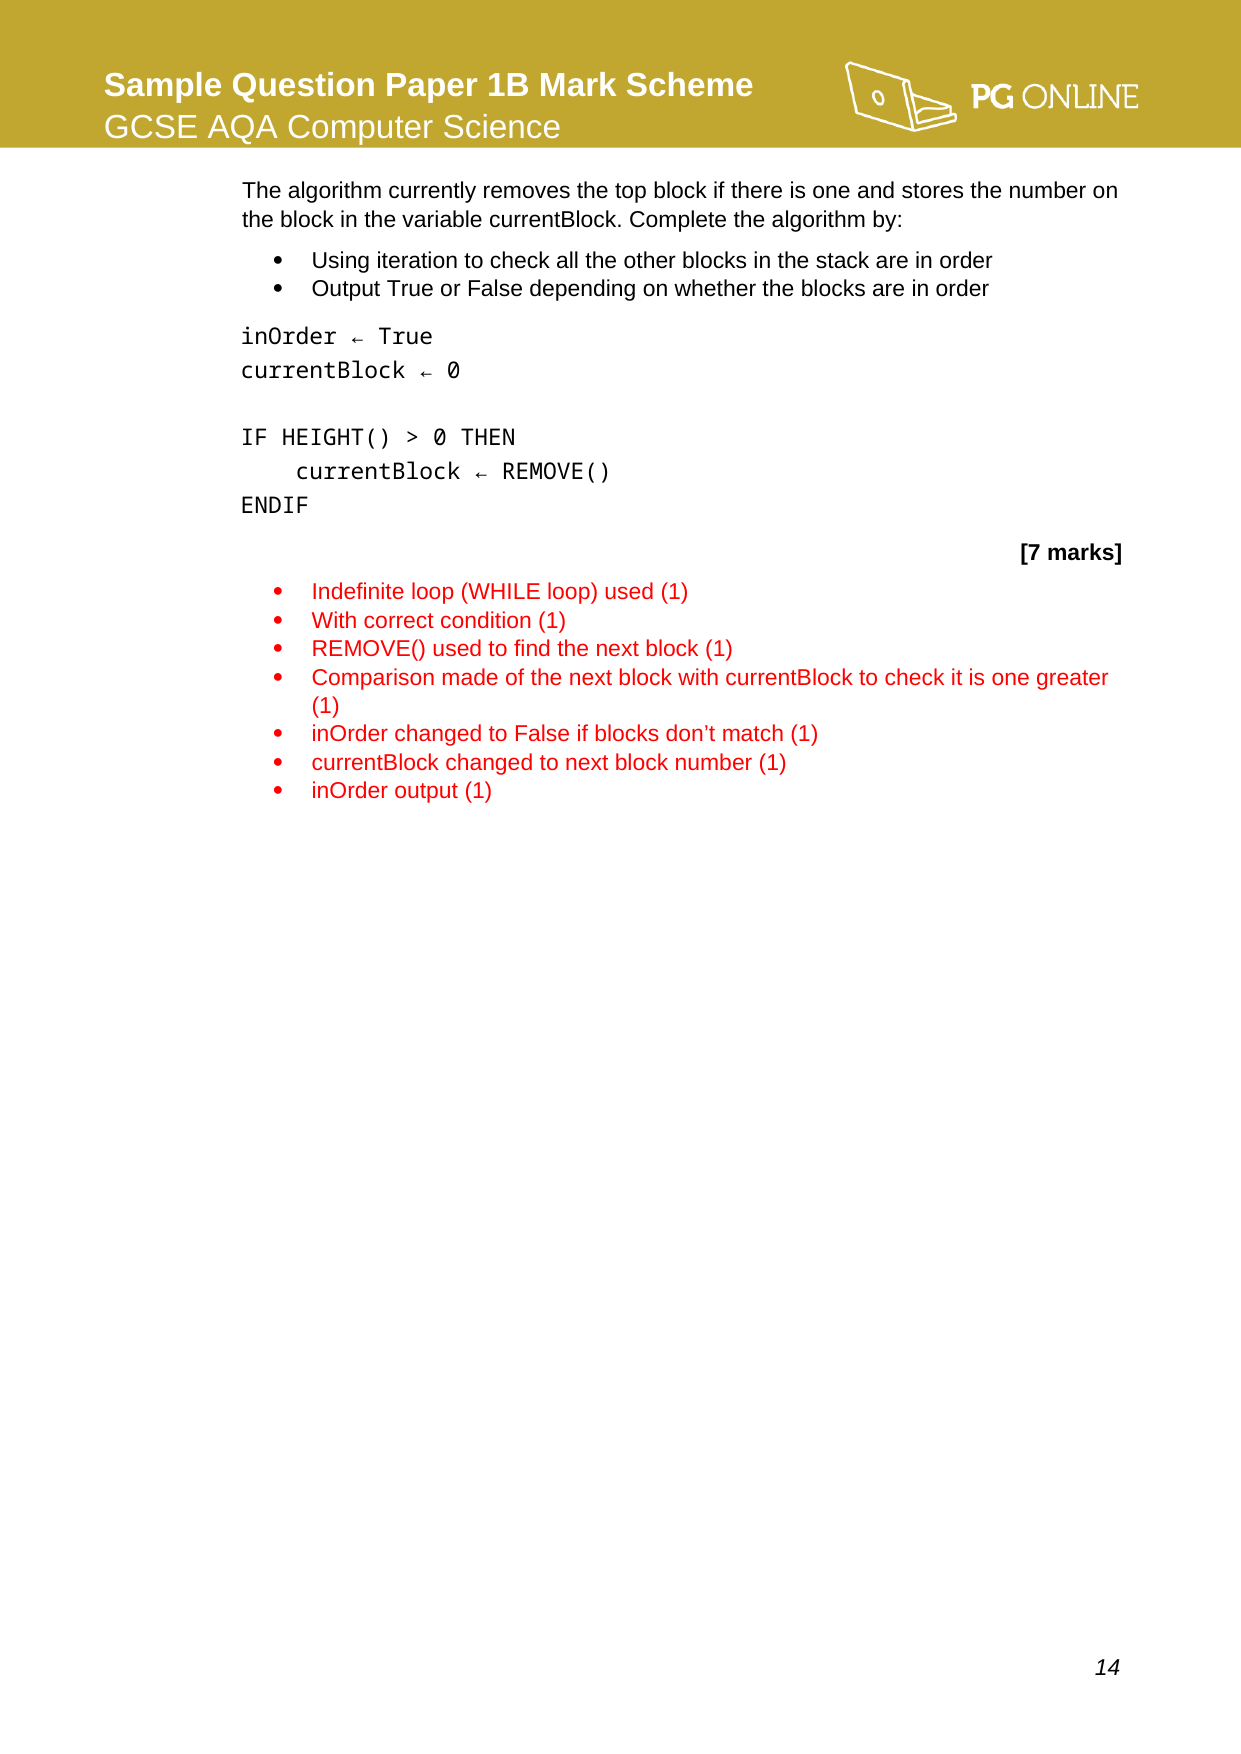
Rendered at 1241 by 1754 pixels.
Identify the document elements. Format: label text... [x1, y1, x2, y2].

picture [845, 61, 1139, 132]
list With correct condition (1) [274, 607, 1122, 633]
list Indefinite loop (WHILE loop) used (1) [274, 578, 1122, 604]
list inOrder changed to False if blocks don’t match (1) [274, 720, 1122, 747]
list Using iteration to check all the other blocks in the stack are in order [274, 247, 1122, 273]
text [7 marks] [89, 539, 1122, 566]
text inOrder ← True currentBlock ← 0 IF HEIGHT() > 0 THEN currentBlock ← REMOVE() ENDIF [240, 320, 1122, 520]
text The algorithm currently removes the top block if there is one and stores the number on the block in the variable currentBlock. Complete the algorithm by: [242, 177, 1122, 232]
list Comparison made of the next block with currentBlock to check it is one greater (1) [274, 663, 1122, 718]
list REMOVE() used to find the next block (1) [274, 635, 1122, 661]
list inOrder output (1) [274, 777, 1122, 803]
list currentBlock changed to next block number (1) [274, 749, 1122, 775]
list Output True or False depending on whether the blocks are in order [274, 275, 1122, 301]
